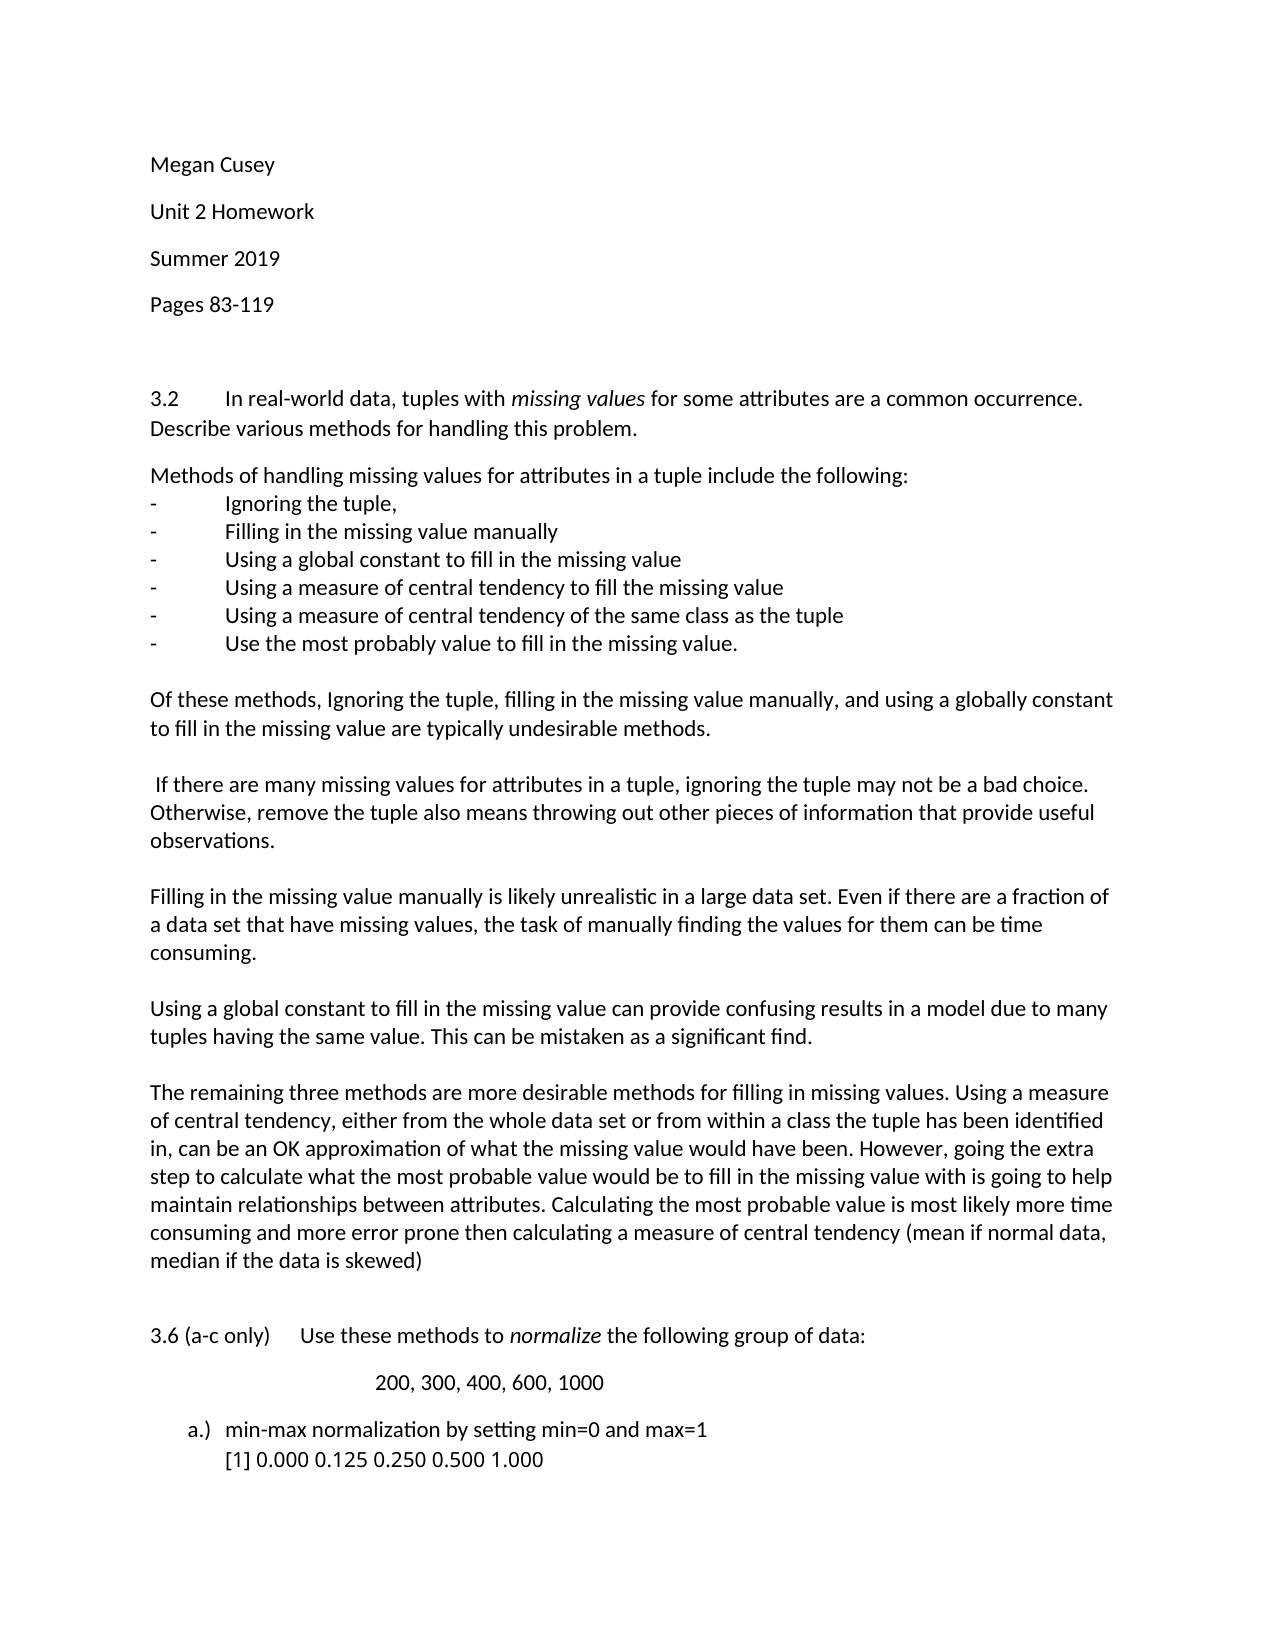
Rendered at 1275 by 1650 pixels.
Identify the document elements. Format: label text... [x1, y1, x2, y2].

text - Using a global constant to fill in the missing value [150, 546, 1125, 573]
text - Using a measure of central tendency to fill the missing value [150, 573, 1125, 602]
text Summer 2019 [150, 244, 1125, 272]
text The remaining three methods are more desirable methods for filling in missing values. Using a measure of central tendency, either from the whole data set or from within a class the tuple has been identified in, can be an OK approximation of what the missing value would have been. However, going the extra step to calculate what the most probable value would be to fill in the missing value with is going to help maintain relationships between attributes. Calculating the most probable value is most likely more time consuming and more error prone then calculating a measure of central tendency (mean if normal data, median if the data is skewed) [150, 1078, 1125, 1274]
text Megan Cusey [150, 150, 1125, 178]
list [1] 0.000 0.125 0.250 0.500 1.000 [225, 1445, 1125, 1473]
text If there are many missing values for attributes in a tuple, ignoring the tuple may not be a bad choice. Otherwise, remove the tuple also means throwing out other pieces of information that provide useful observations. [150, 770, 1125, 854]
text - Use the most probably value to fill in the missing value. [150, 629, 1125, 658]
text - Using a measure of central tendency of the same class as the tuple [150, 602, 1125, 629]
text - Ignoring the tuple, [150, 489, 1125, 517]
text - Filling in the missing value manually [150, 517, 1125, 546]
text 200, 300, 400, 600, 1000 [150, 1368, 1125, 1396]
text Pages 83-119 [150, 291, 1125, 319]
text Methods of handling missing values for attributes in a tuple include the following: [150, 461, 1125, 489]
list min-max normalization by setting min=0 and max=1 [187, 1415, 1125, 1443]
text Unit 2 Homework [150, 197, 1125, 225]
text 3.2 In real-world data, tuples with missing values for some attributes are a common occurrence. Describe various methods for handling this problem. [150, 384, 1125, 443]
text Using a global constant to fill in the missing value can provide confusing results in a model due to many tuples having the same value. This can be mistaken as a significant find. [150, 994, 1125, 1050]
text Of these methods, Ignoring the tuple, filling in the missing value manually, and using a globally constant to fill in the missing value are typically undesirable methods. [150, 686, 1125, 742]
text Filling in the missing value manually is likely unrealistic in a large data set. Even if there are a fraction of a data set that have missing values, the task of manually finding the values for them can be time consuming. [150, 882, 1125, 966]
text 3.6 (a-c only) Use these methods to normalize the following group of data: [150, 1321, 1125, 1349]
